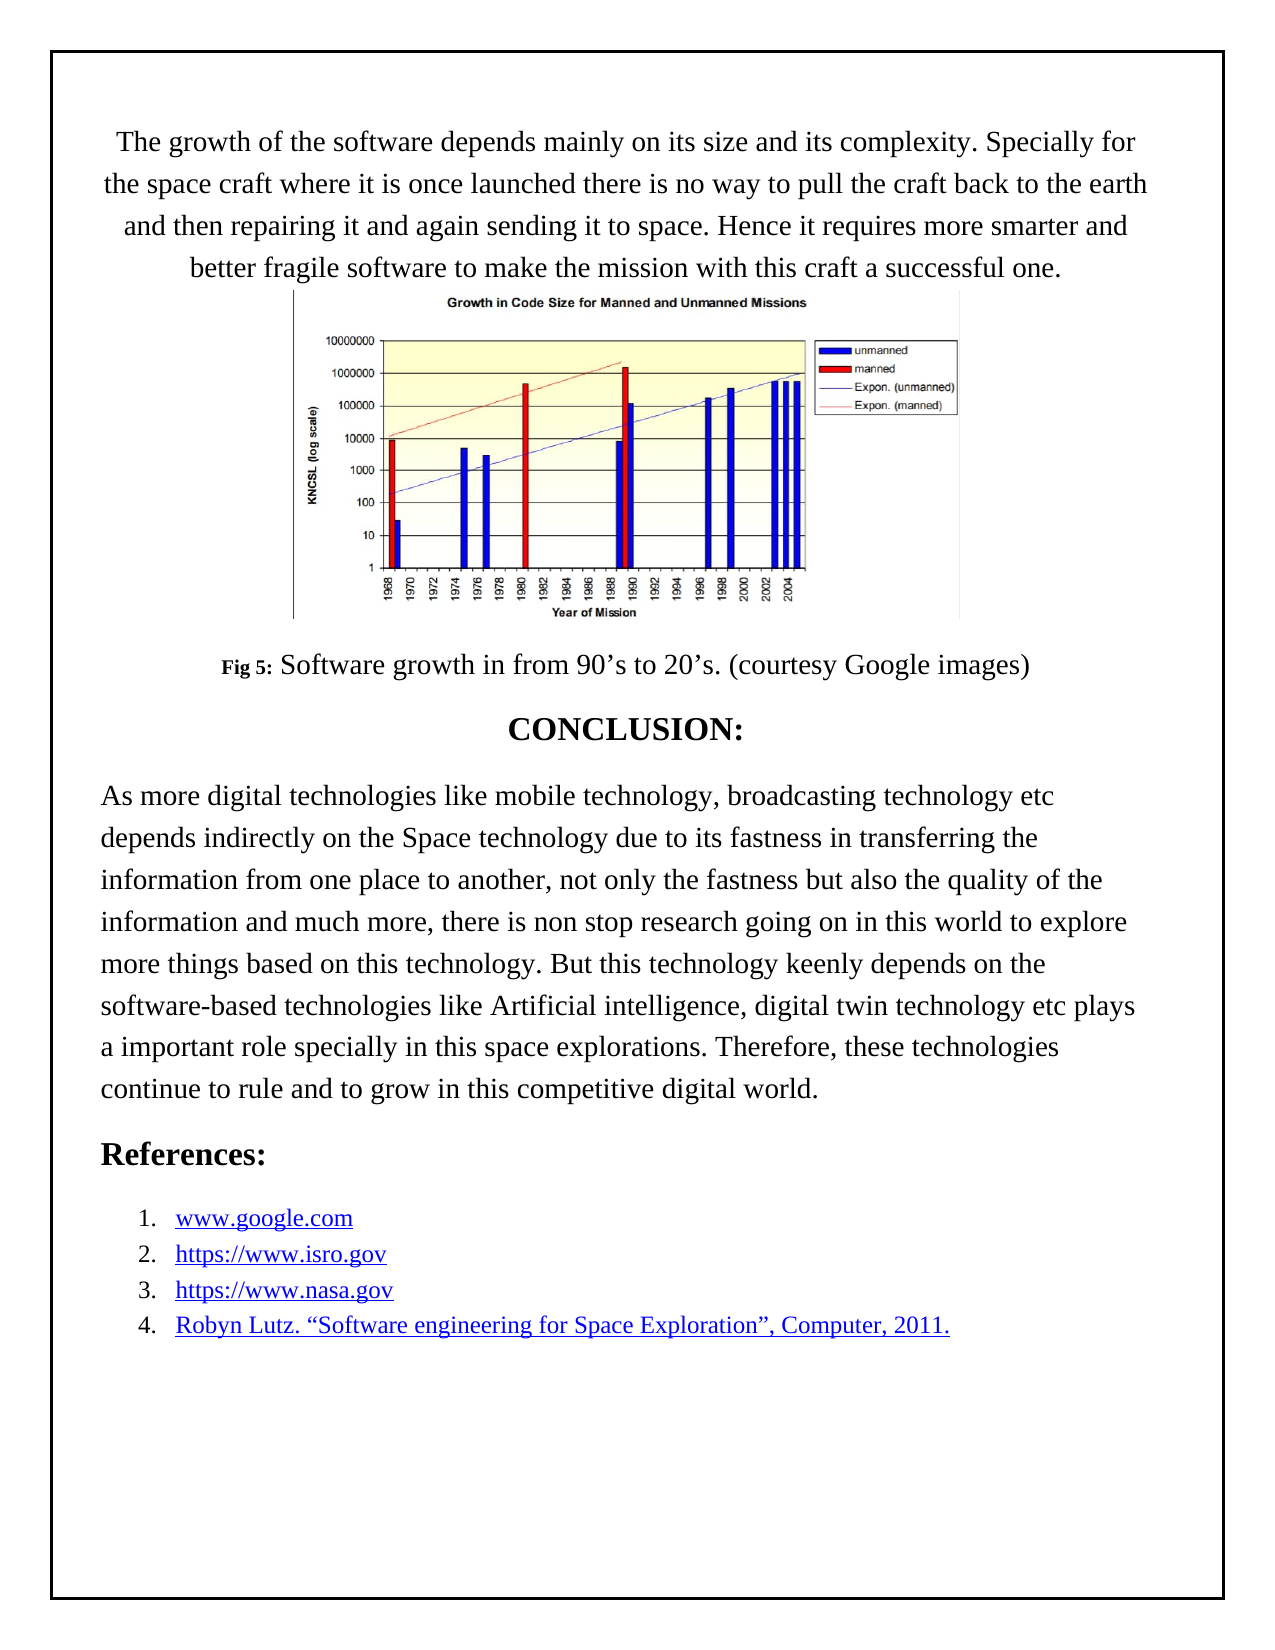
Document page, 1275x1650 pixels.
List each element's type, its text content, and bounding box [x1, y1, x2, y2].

list https://www.isro.gov [138, 1239, 1151, 1267]
list https://www.nasa.gov [138, 1275, 1151, 1303]
picture [292, 290, 960, 619]
text References: [100, 1134, 1151, 1172]
text CONCLUSION: [100, 709, 1151, 748]
list Robyn Lutz. “Software engineering for Space Exploration”, Computer, 2011. [138, 1311, 1151, 1339]
text Fig 5: Software growth in from 90’s to 20’s. (courtesy Google images) [100, 647, 1151, 680]
text As more digital technologies like mobile technology, broadcasting technology etc depends indirectly on the Space technology due to its fastness in transferring the information from one place to another, not only the fastness but also the quality of the information and much more, there is non stop research going on in this world to explore more things based on this technology. But this technology keenly depends on the software-based technologies like Artificial intelligence, digital twin technology etc plays a important role specially in this space explorations. Therefore, these technologies continue to rule and to grow in this competitive digital world. [100, 778, 1151, 1105]
list www.google.com [138, 1203, 1151, 1232]
